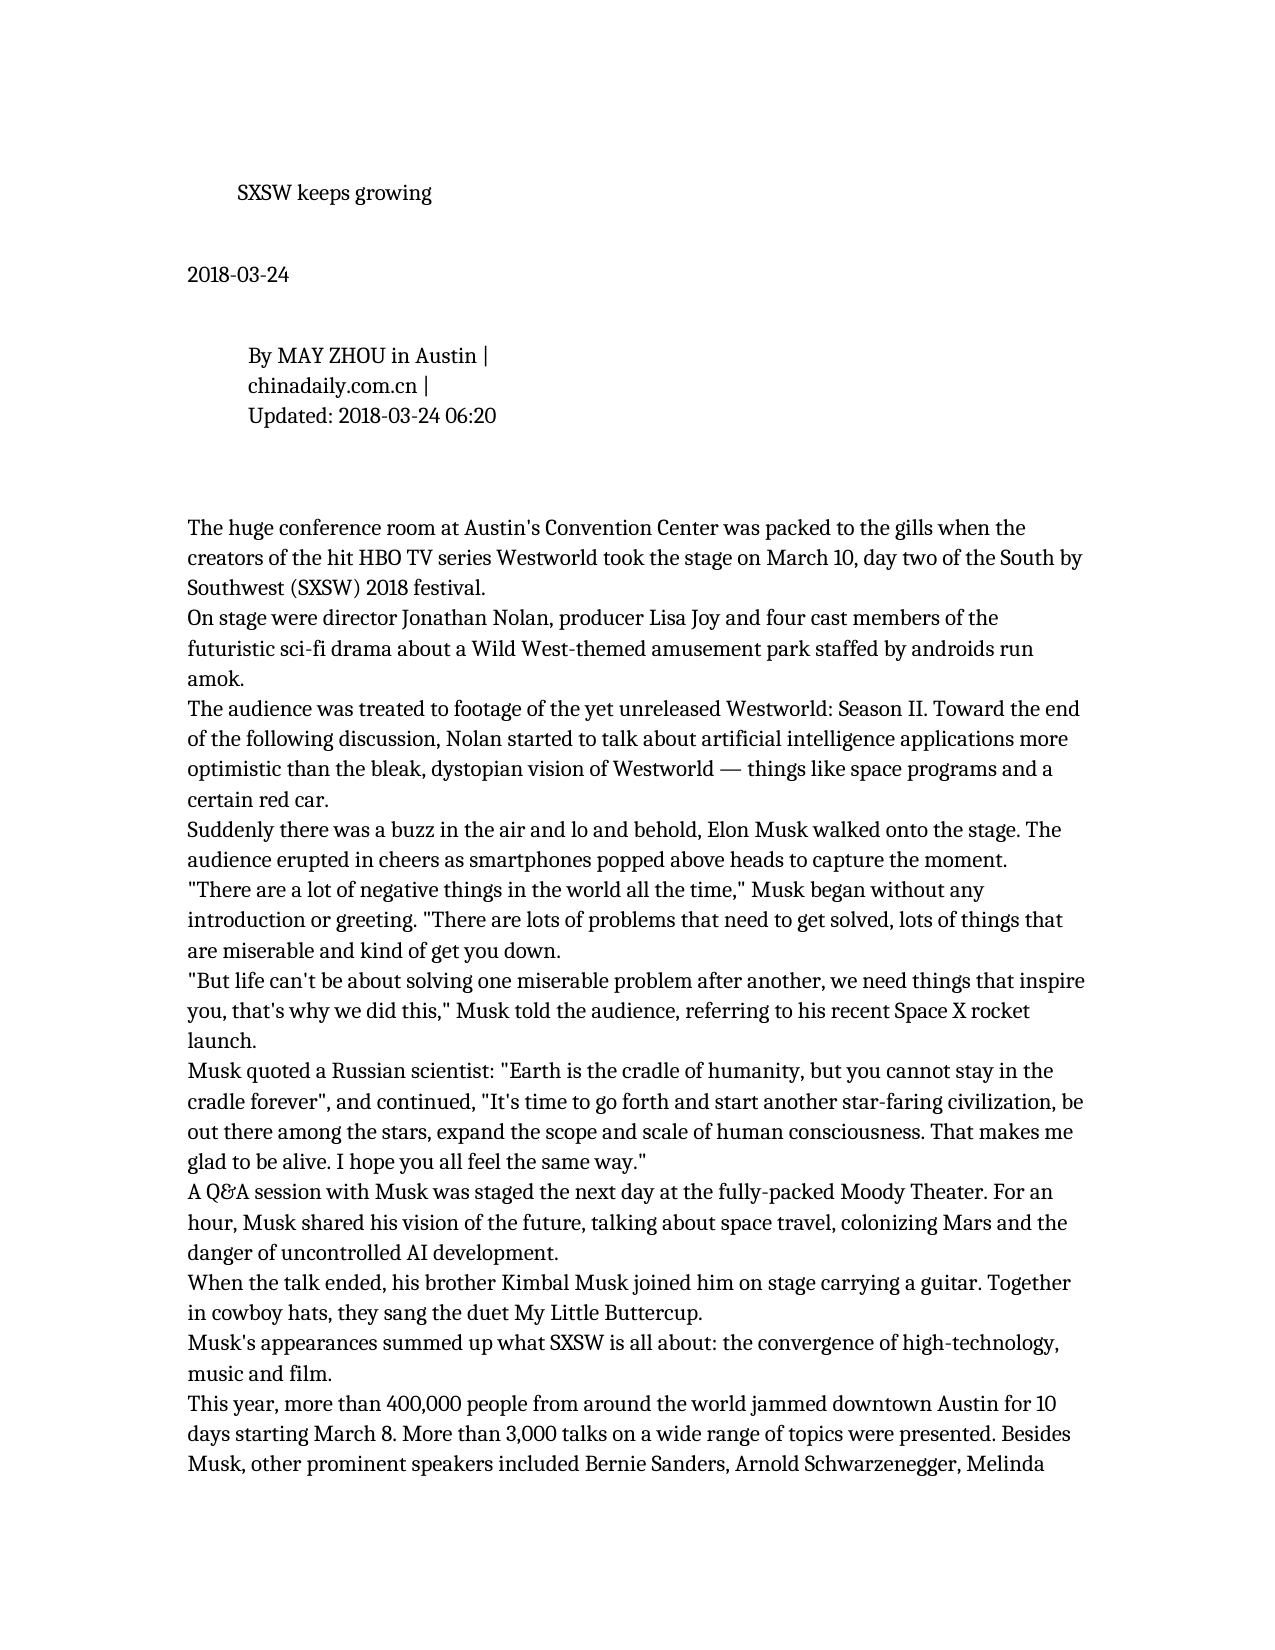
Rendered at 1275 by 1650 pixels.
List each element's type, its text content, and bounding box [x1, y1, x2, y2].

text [187, 484, 1087, 1477]
text 2018-03-24 [187, 261, 1087, 288]
text By MAY ZHOU in Austin | chinadaily.com.cn | Updated: 2018-03-24 06:20 [187, 312, 1087, 460]
text SXSW keeps growing [187, 150, 1087, 237]
